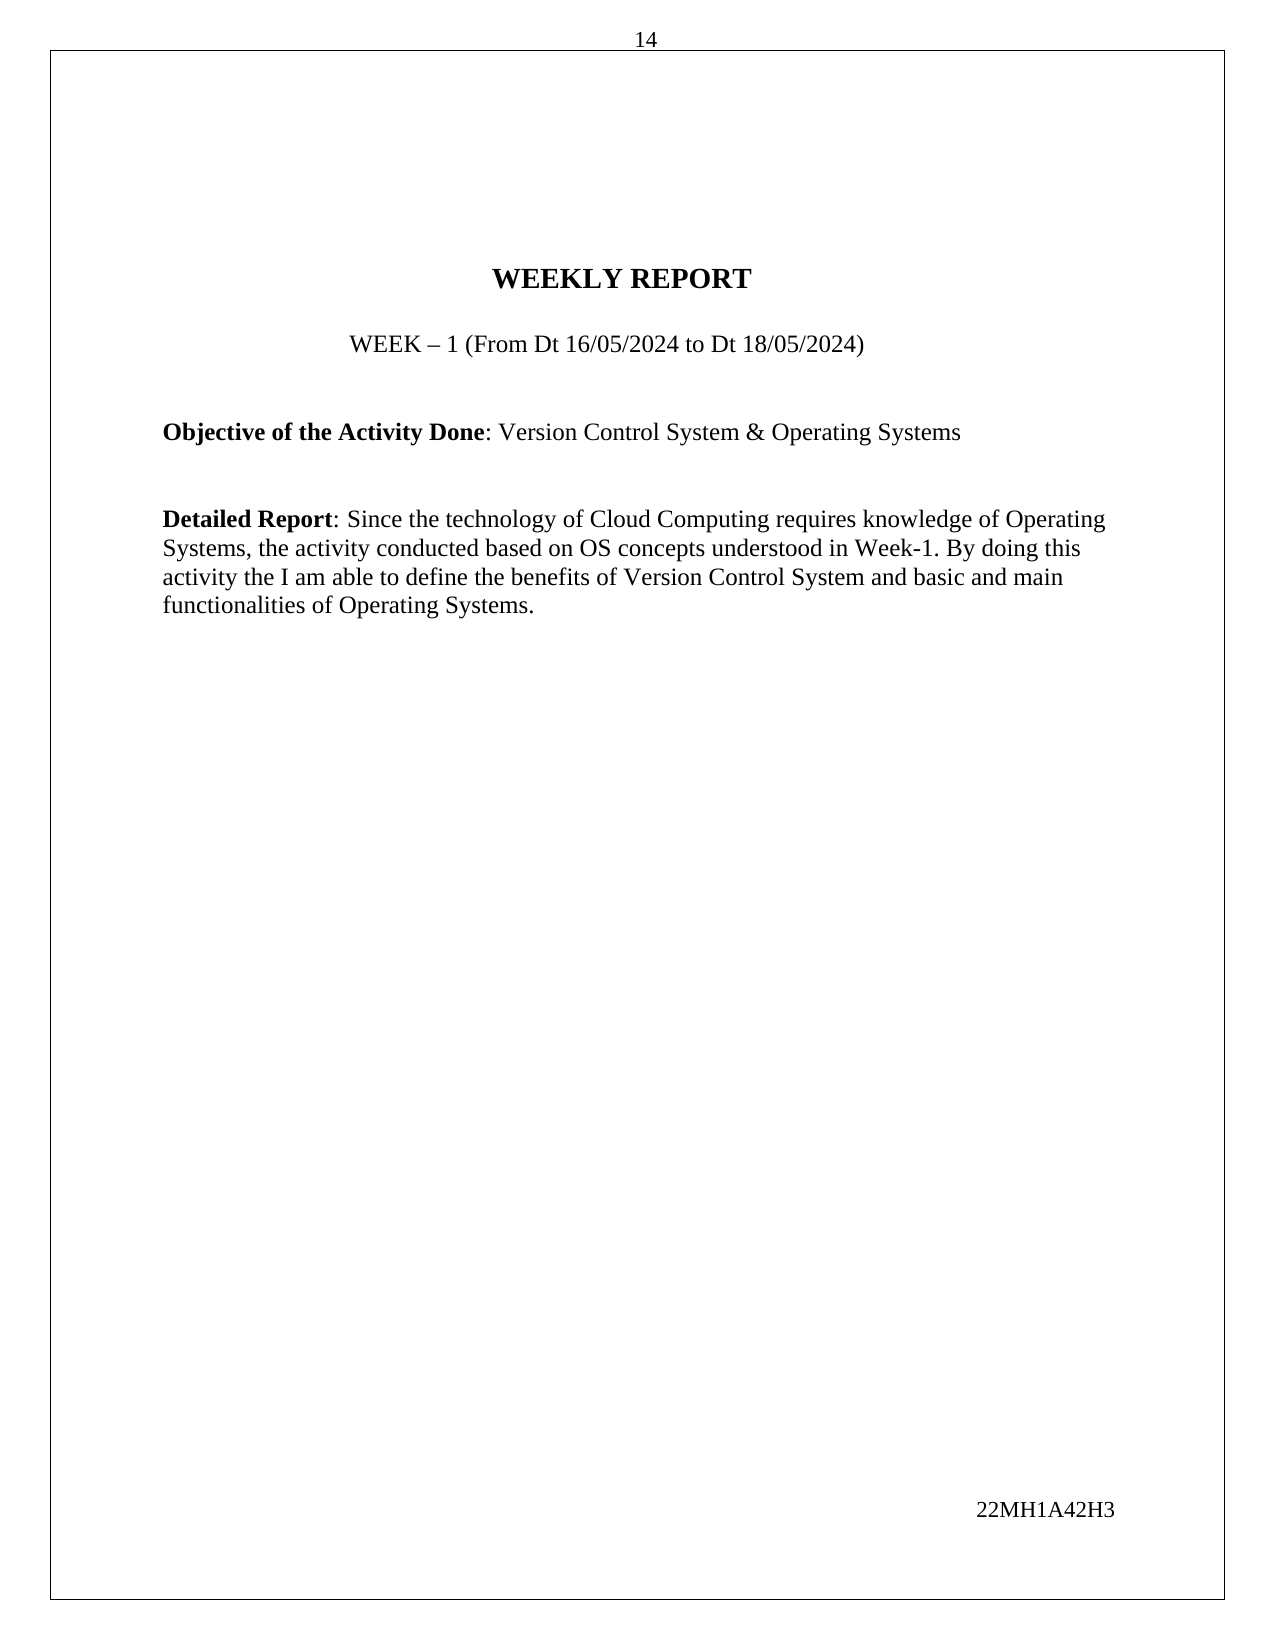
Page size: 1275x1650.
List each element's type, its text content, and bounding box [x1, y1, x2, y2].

text Detailed Report: Since the technology of Cloud Computing requires knowledge of Operating Systems, the activity conducted based on OS concepts understood in Week-1. By doing this activity the I am able to define the benefits of Version Control System and basic and main functionalities of Operating Systems. [162, 504, 1125, 619]
text Objective of the Activity Done: Version Control System & Operating Systems [162, 417, 1125, 446]
text WEEK – 1 (From Dt 16/05/2024 to Dt 18/05/2024) [89, 329, 1125, 358]
text WEEKLY REPORT [118, 261, 1125, 295]
